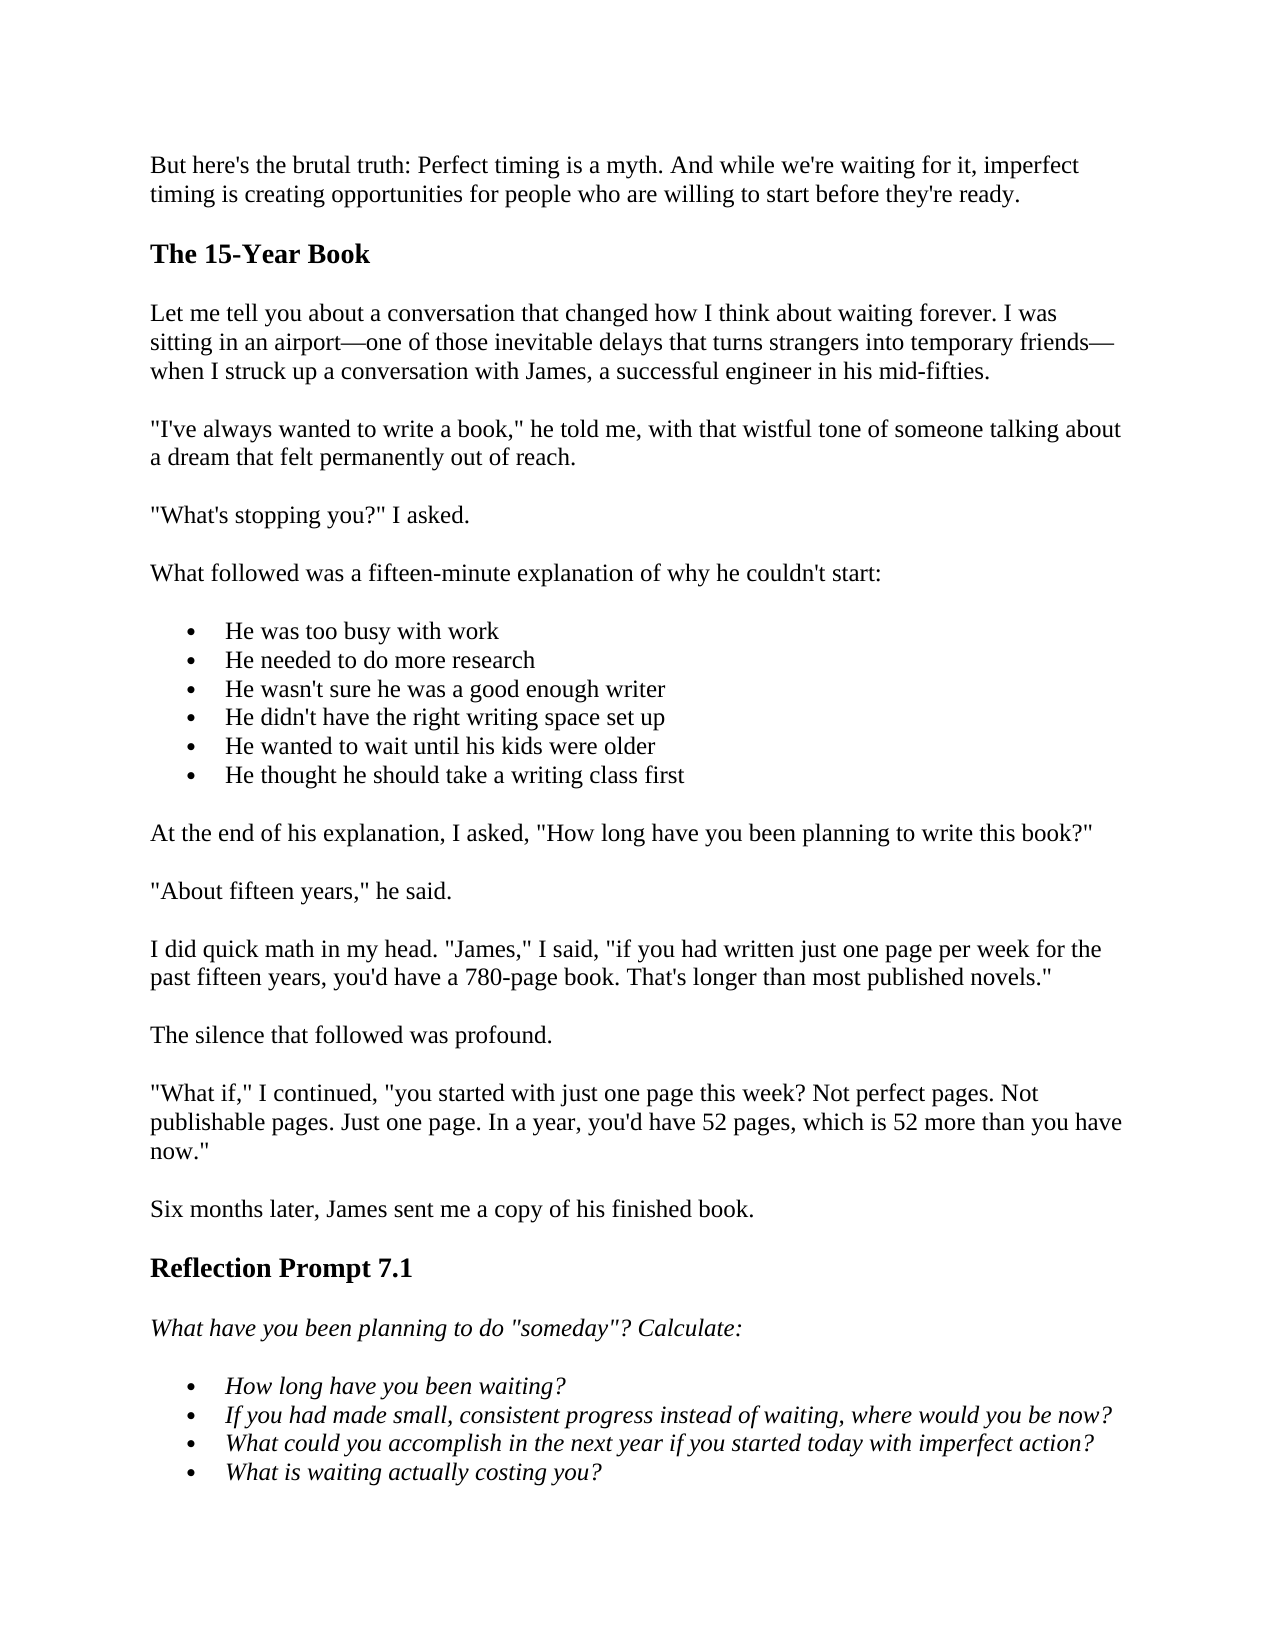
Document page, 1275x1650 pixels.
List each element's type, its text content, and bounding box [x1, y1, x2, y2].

list He was too busy with work [187, 616, 1125, 645]
text I did quick math in my head. "James," I said, "if you had written just one page per week for the past fifteen years, you'd have a 780-page book. That's longer than most published novels." [150, 934, 1125, 991]
text What have you been planning to do "someday"? Calculate: [150, 1313, 1125, 1342]
text But here's the brutal truth: Perfect timing is a myth. And while we're waiting for it, imperfect timing is creating opportunities for people who are willing to start before they're ready. [150, 150, 1125, 207]
text Six months later, James sent me a copy of his finished book. [150, 1194, 1125, 1222]
text The silence that followed was profound. [150, 1020, 1125, 1049]
text The 15-Year Book [150, 237, 1125, 269]
text "About fifteen years," he said. [150, 876, 1125, 904]
text Reflection Prompt 7.1 [150, 1252, 1125, 1284]
text At the end of his explanation, I asked, "How long have you been planning to write this book?" [150, 818, 1125, 847]
list How long have you been waiting? [187, 1371, 1125, 1400]
text Let me tell you about a conversation that changed how I think about waiting forever. I was sitting in an airport—one of those inevitable delays that turns strangers into temporary friends—when I struck up a conversation with James, a successful engineer in his mid-fifties. [150, 298, 1125, 384]
list If you had made small, consistent progress instead of waiting, where would you be now? [187, 1400, 1125, 1428]
list What is waiting actually costing you? [187, 1457, 1125, 1486]
text "What if," I continued, "you started with just one page this week? Not perfect pages. Not publishable pages. Just one page. In a year, you'd have 52 pages, which is 52 more than you have now." [150, 1078, 1125, 1164]
list He needed to do more research [187, 645, 1125, 674]
list He thought he should take a writing class first [187, 760, 1125, 789]
text What followed was a fifteen-minute explanation of why he couldn't start: [150, 558, 1125, 587]
text "I've always wanted to write a book," he told me, with that wistful tone of someone talking about a dream that felt permanently out of reach. [150, 414, 1125, 471]
list What could you accomplish in the next year if you started today with imperfect action? [187, 1428, 1125, 1457]
list He wanted to wait until his kids were older [187, 731, 1125, 760]
list He wasn't sure he was a good enough writer [187, 674, 1125, 702]
text "What's stopping you?" I asked. [150, 500, 1125, 529]
list He didn't have the right writing space set up [187, 702, 1125, 731]
